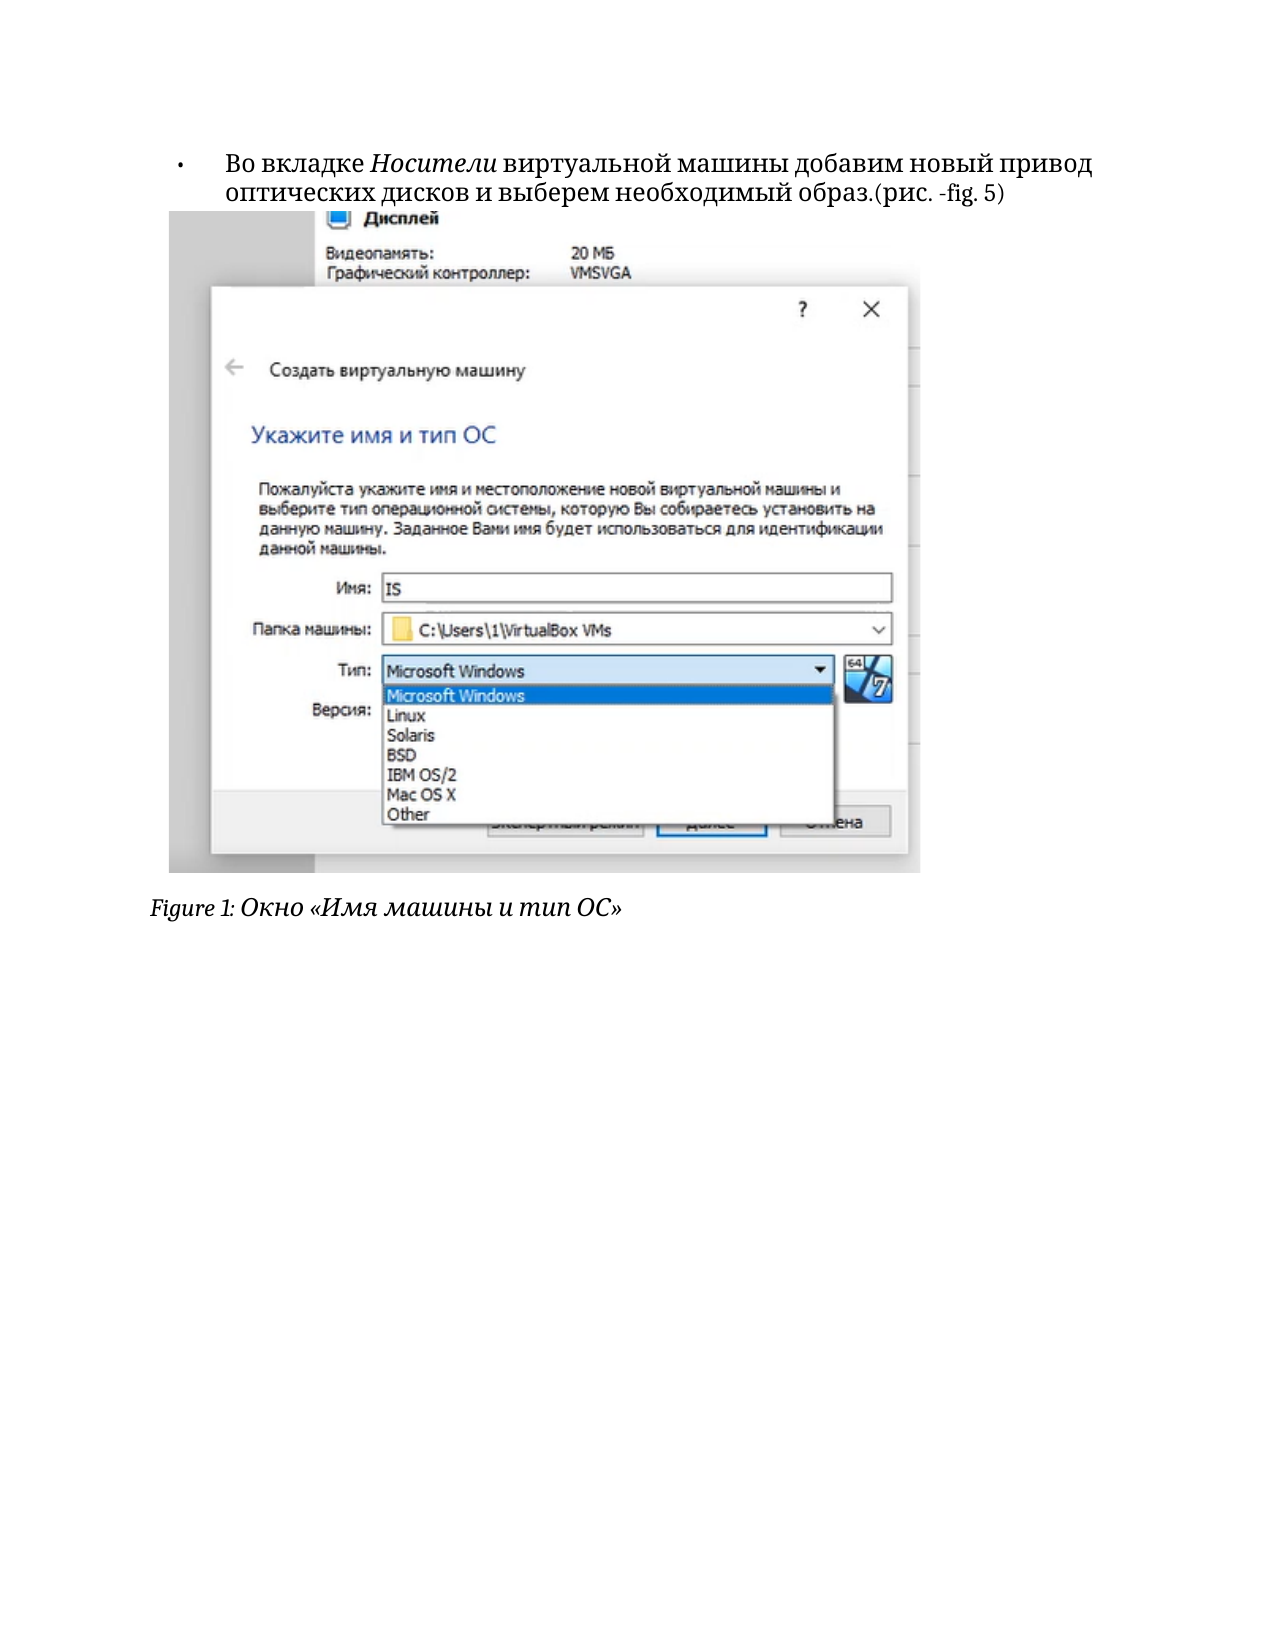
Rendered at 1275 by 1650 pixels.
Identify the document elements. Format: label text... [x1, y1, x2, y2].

list Во вкладке Носители виртуальной машины добавим новый привод оптических дисков и выберем необходимый образ.(рис. -fig. 5) [175, 150, 1125, 207]
picture [168, 211, 921, 873]
text Figure 1: Окно «Имя машины и тип ОС» [150, 894, 1125, 922]
